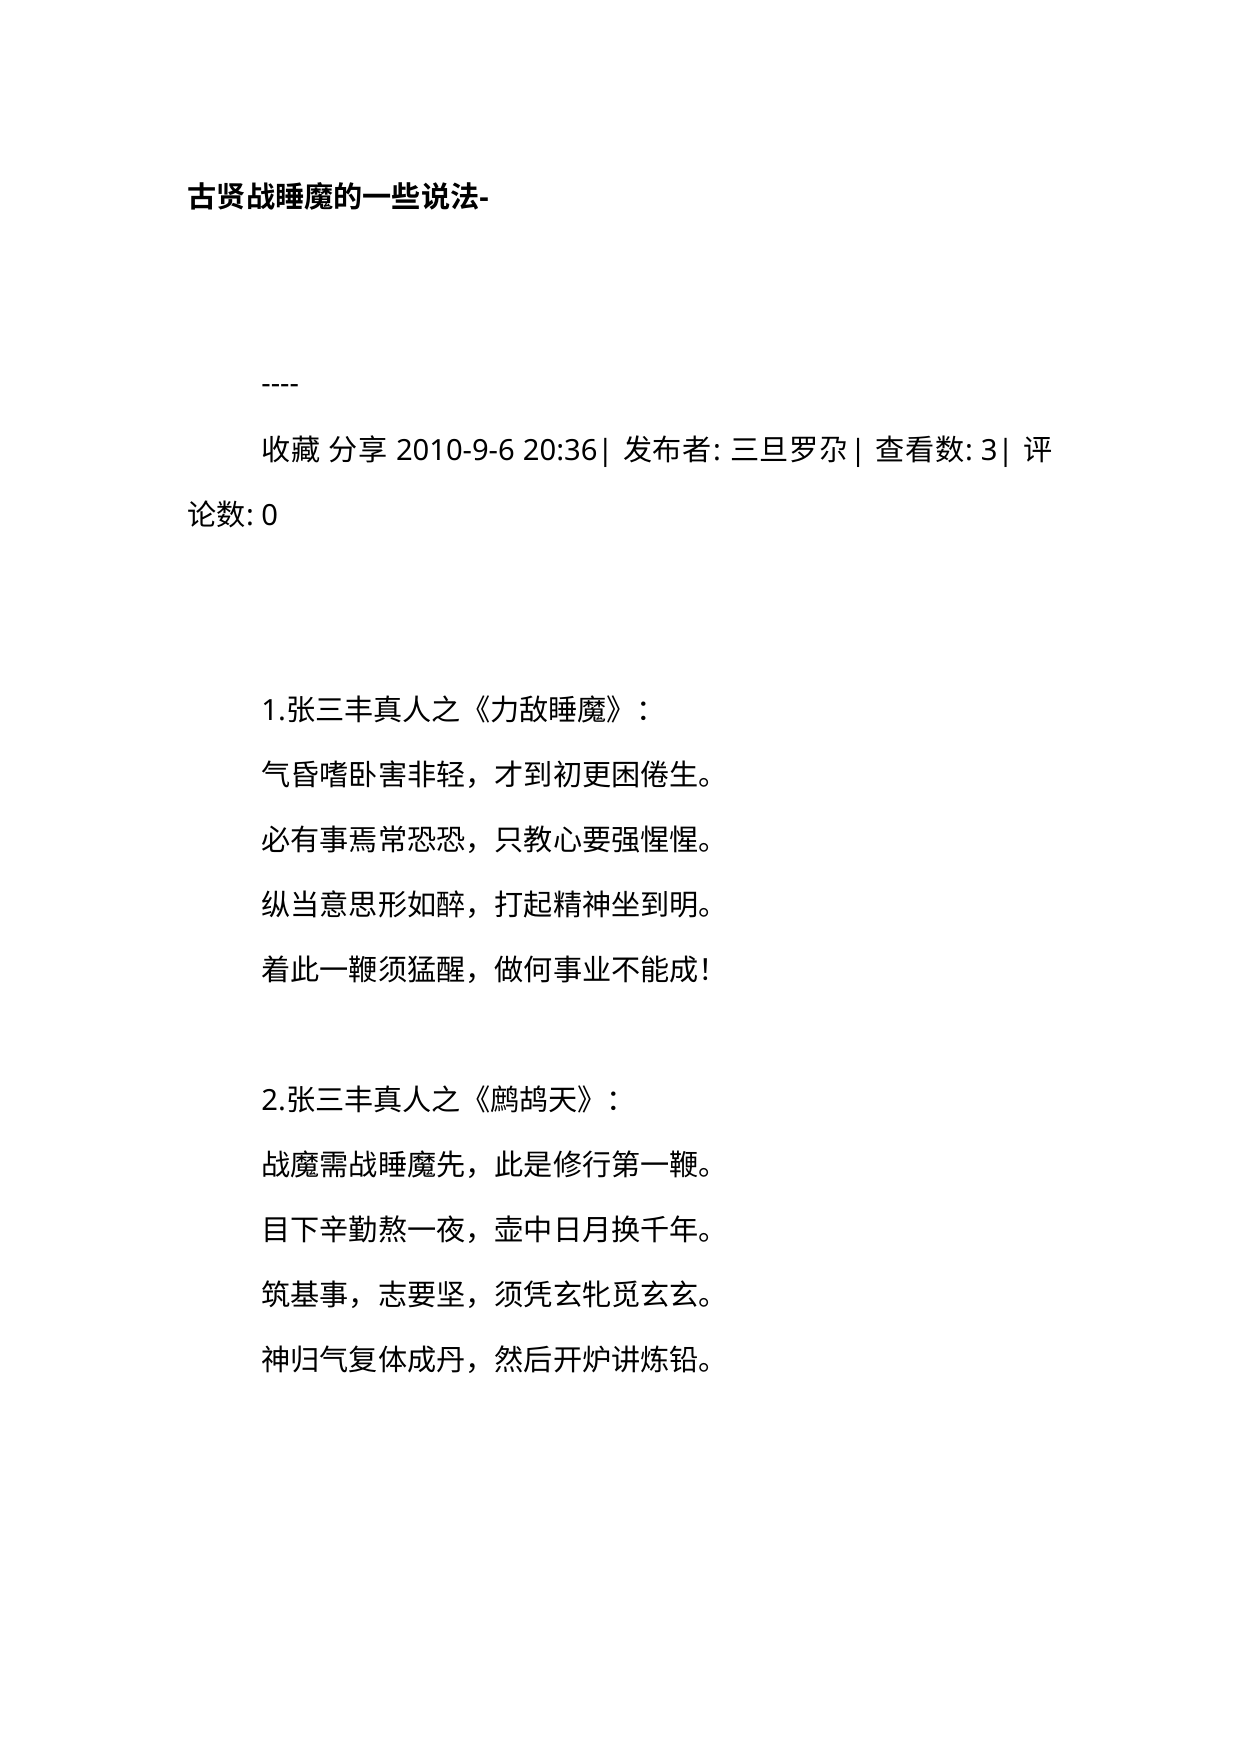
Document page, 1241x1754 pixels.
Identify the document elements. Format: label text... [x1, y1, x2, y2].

subtitle 古贤战睡魔的一些说法- [187, 162, 1053, 227]
text 神归气复体成丹，然后开炉讲炼铅。 [187, 1325, 1053, 1390]
text 目下辛勤熬一夜，壶中日月换千年。 [187, 1195, 1053, 1260]
text 气昏嗜卧害非轻，才到初更困倦生。 [187, 740, 1053, 805]
text 1.张三丰真人之《力敌睡魔》： [187, 675, 1053, 740]
text 收藏 分享 2010-9-6 20:36| 发布者: 三旦罗尕| 查看数: 3| 评论数: 0 [187, 415, 1053, 545]
text 必有事焉常恐恐，只教心要强惺惺。 [187, 805, 1053, 870]
text 战魔需战睡魔先，此是修行第一鞭。 [187, 1130, 1053, 1195]
text 2.张三丰真人之《鹧鸪天》： [187, 1065, 1053, 1130]
text 着此一鞭须猛醒，做何事业不能成！ [187, 935, 1053, 1000]
text 筑基事，志要坚，须凭玄牝觅玄玄。 [187, 1260, 1053, 1325]
text 纵当意思形如醉，打起精神坐到明。 [187, 870, 1053, 935]
text ---- [187, 350, 1053, 415]
